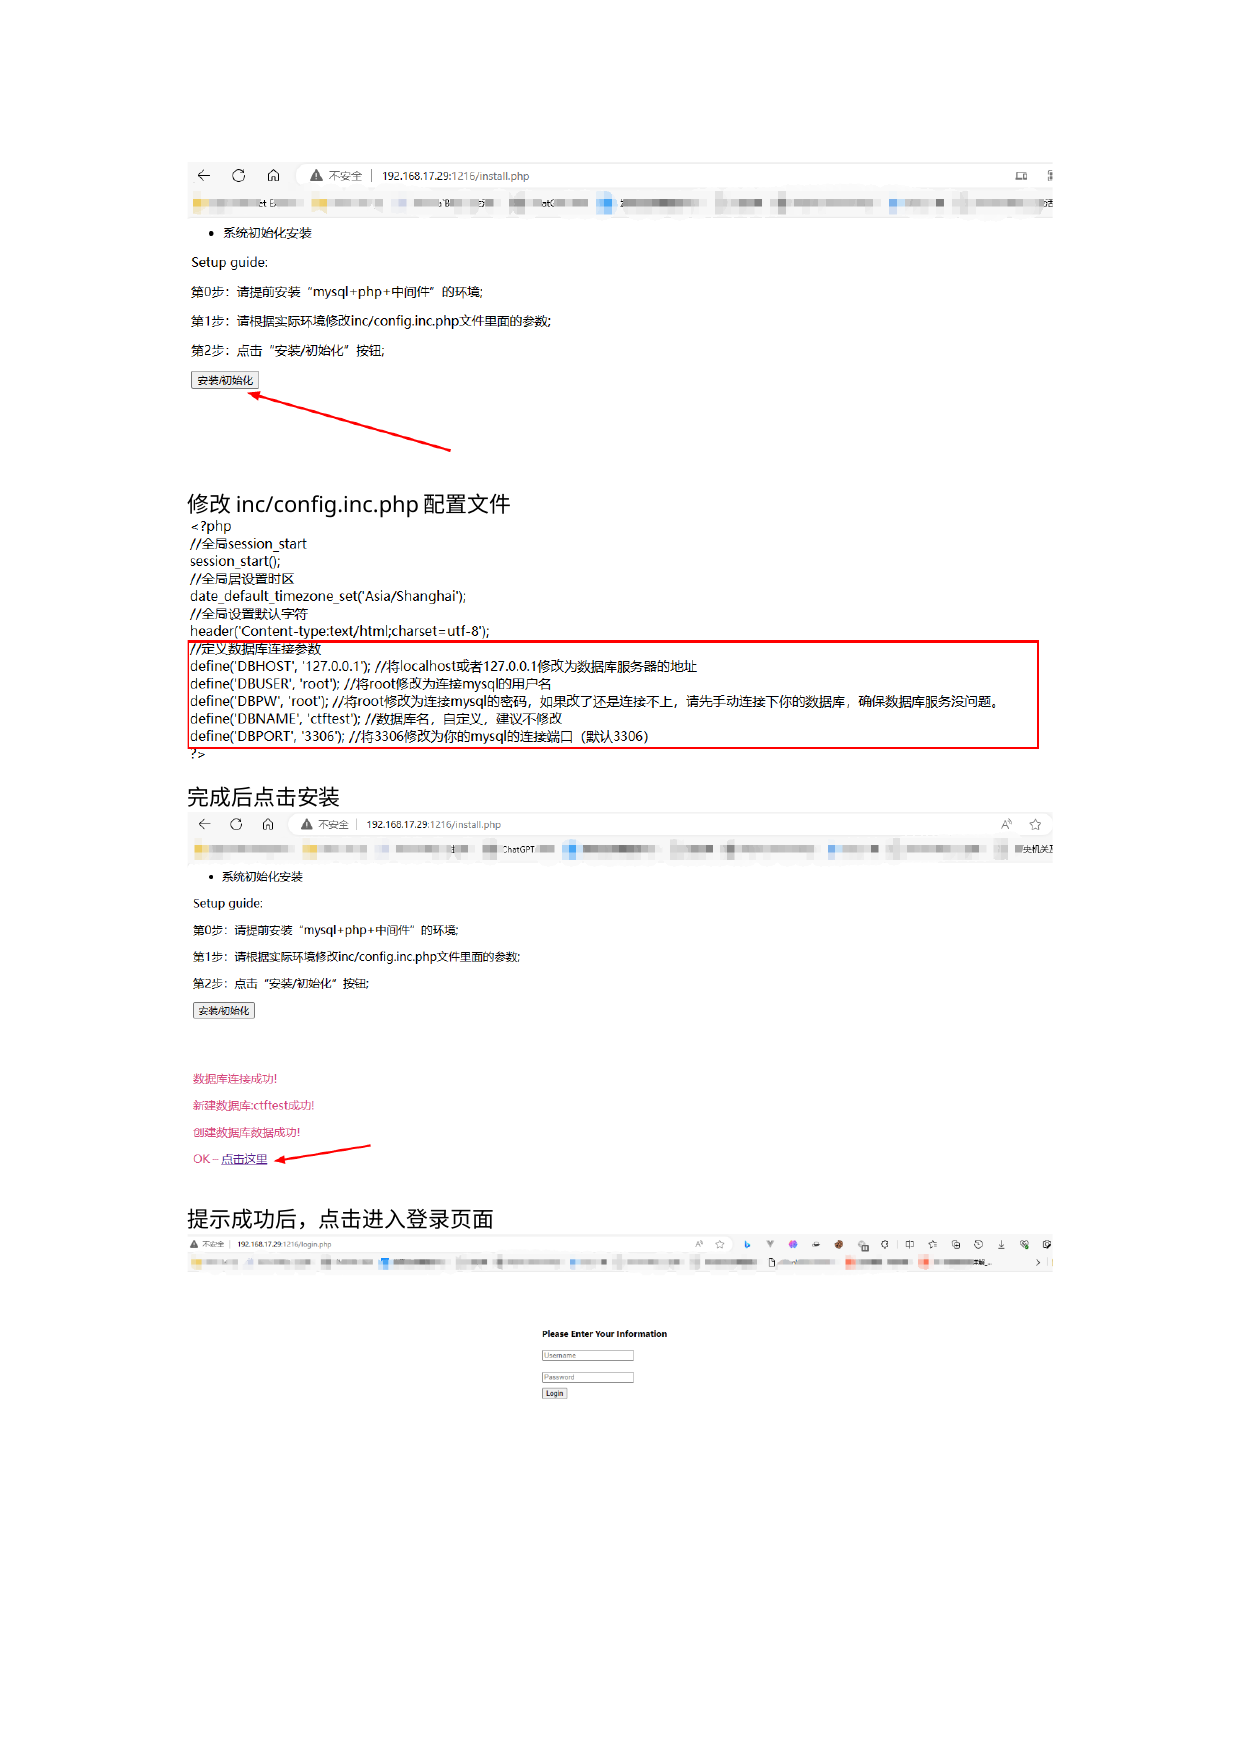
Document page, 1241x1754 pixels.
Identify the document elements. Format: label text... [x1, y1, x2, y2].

picture [187, 162, 1053, 475]
picture [187, 812, 1053, 1201]
text 修改inc/config.inc.php配置文件 [187, 487, 1053, 519]
picture [187, 1234, 1053, 1461]
text 完成后点击安装 [187, 779, 1053, 812]
text 提示成功后，点击进入登录页面 [187, 1201, 1053, 1234]
picture [187, 519, 1053, 773]
